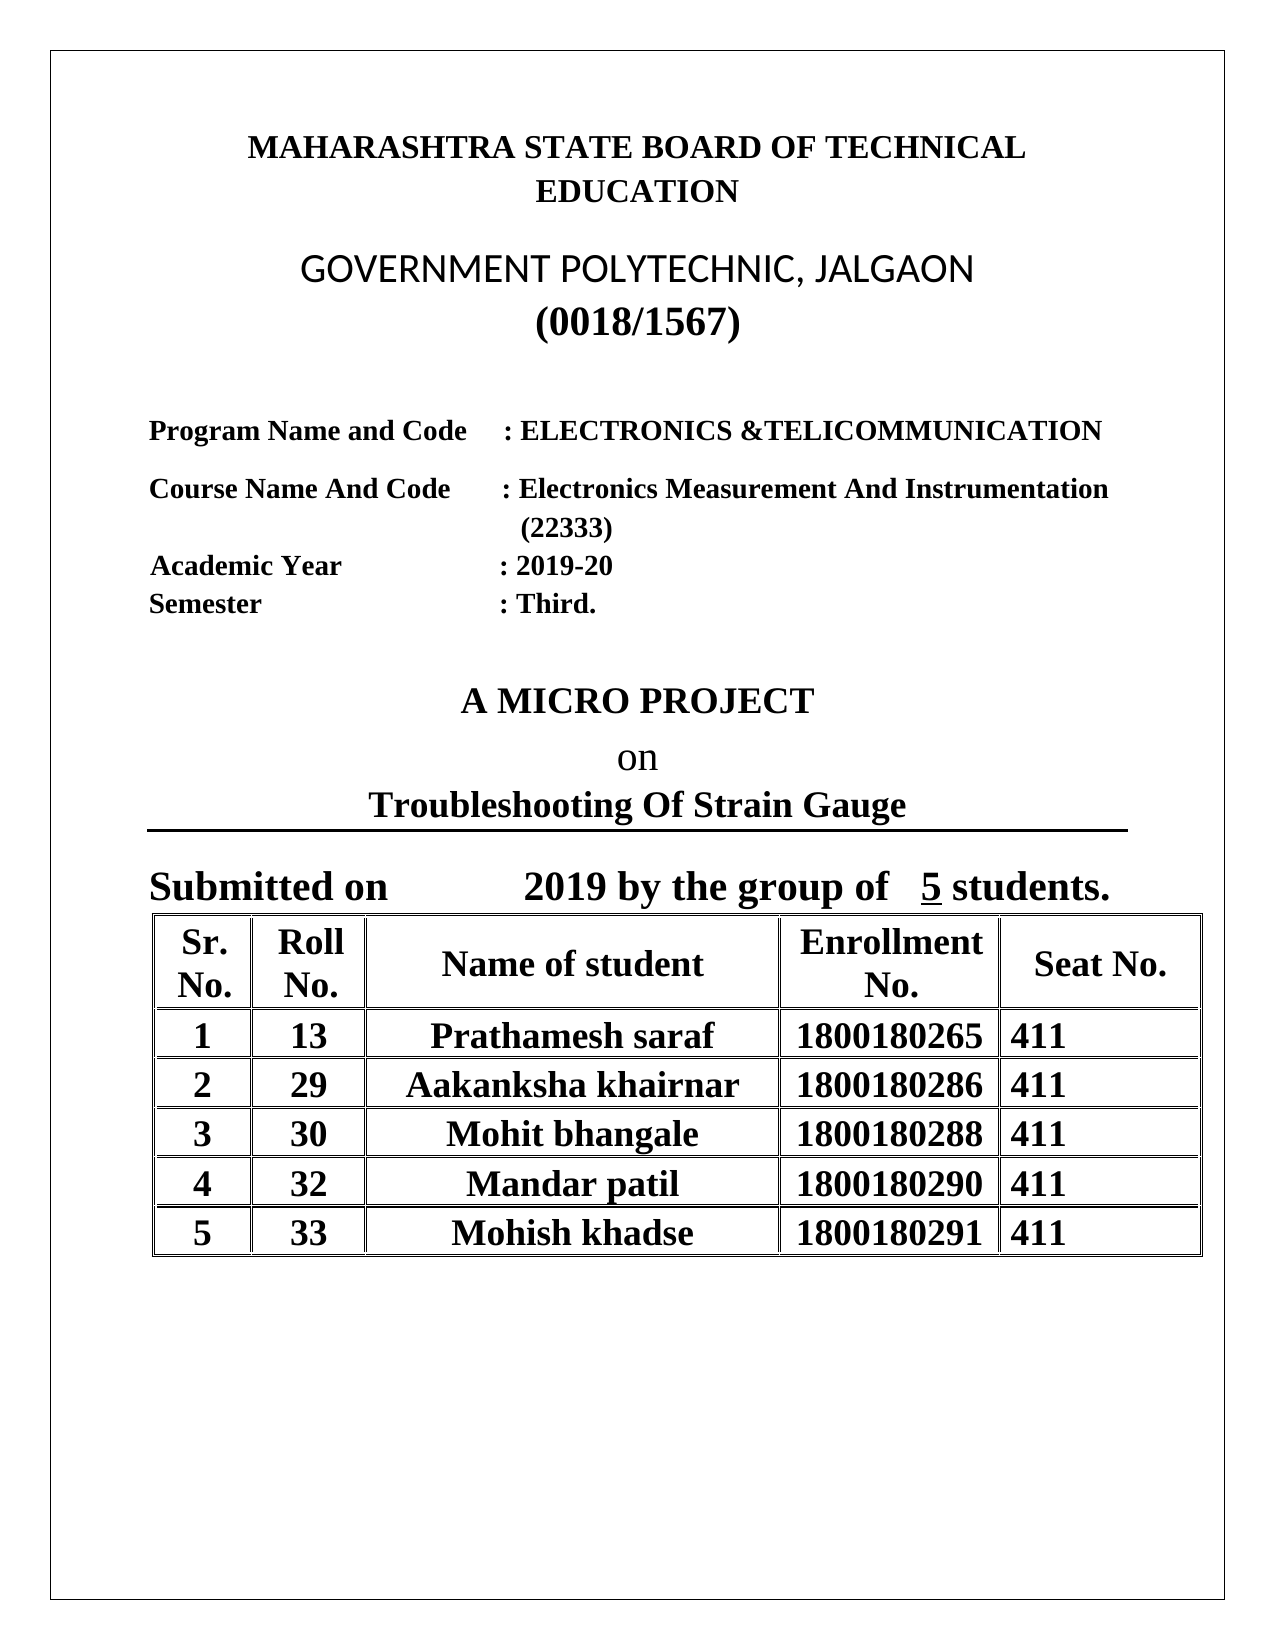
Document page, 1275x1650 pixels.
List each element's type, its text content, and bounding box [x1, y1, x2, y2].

subtitle on [150, 731, 1125, 779]
text Program Name and Code : ELECTRONICS &TELICOMMUNICATION [148, 413, 1125, 446]
table_cell 1 [155, 1007, 250, 1056]
table_cell 30 [253, 1109, 364, 1155]
table_header Name of student [366, 916, 779, 1007]
table_cell 1800180291 [779, 1207, 999, 1254]
table_cell Prathamesh saraf [367, 1010, 778, 1056]
table_header Seat No. [999, 916, 1200, 1007]
text A MICRO PROJECT [150, 678, 1125, 721]
table_cell Aakanksha khairnar [367, 1059, 778, 1106]
table_header Roll No. [252, 914, 366, 1007]
table_cell Mohish khadse [366, 1208, 779, 1254]
table_cell 1800180265 [781, 1010, 998, 1056]
table_cell 411 [1001, 1106, 1200, 1155]
table_cell 1800180288 [781, 1109, 998, 1155]
text (0018/1567) [150, 297, 1125, 345]
table_cell 5 [153, 1204, 252, 1254]
table_cell 13 [253, 1010, 364, 1056]
table_cell 32 [253, 1158, 364, 1204]
text Submitted on 2019 by the group of 5 students. [148, 861, 1125, 909]
table_cell 411 [999, 1056, 1202, 1106]
table_cell 33 [252, 1204, 366, 1254]
table_cell 411 [999, 1204, 1202, 1254]
table_cell 2 [153, 1056, 252, 1106]
table_cell 411 [999, 1155, 1202, 1204]
table_cell 1800180290 [781, 1158, 998, 1204]
table_cell 4 [153, 1155, 252, 1204]
table_cell Mandar patil [367, 1158, 778, 1204]
table_cell Mohit bhangale [367, 1109, 778, 1155]
table_header Sr. No. [153, 914, 252, 1007]
text Semester : Third. [148, 587, 1125, 620]
text Course Name And Code : Electronics Measurement And Instrumentation [148, 472, 1125, 505]
table_header Enrollment No. [779, 916, 999, 1007]
text Academic Year : 2019-20 [150, 548, 1125, 582]
table_cell 411 [1001, 1007, 1200, 1056]
text MAHARASHTRA STATE BOARD OF TECHNICAL [150, 127, 1124, 165]
table_cell 29 [253, 1059, 364, 1106]
table_cell 1800180286 [781, 1059, 998, 1106]
text (22333) [148, 510, 1125, 543]
table_cell 3 [155, 1106, 250, 1155]
text Troubleshooting Of Strain Gauge [150, 783, 1124, 826]
text GOVERNMENT POLYTECHNIC, JALGAON [150, 242, 1125, 292]
text EDUCATION [150, 171, 1124, 209]
